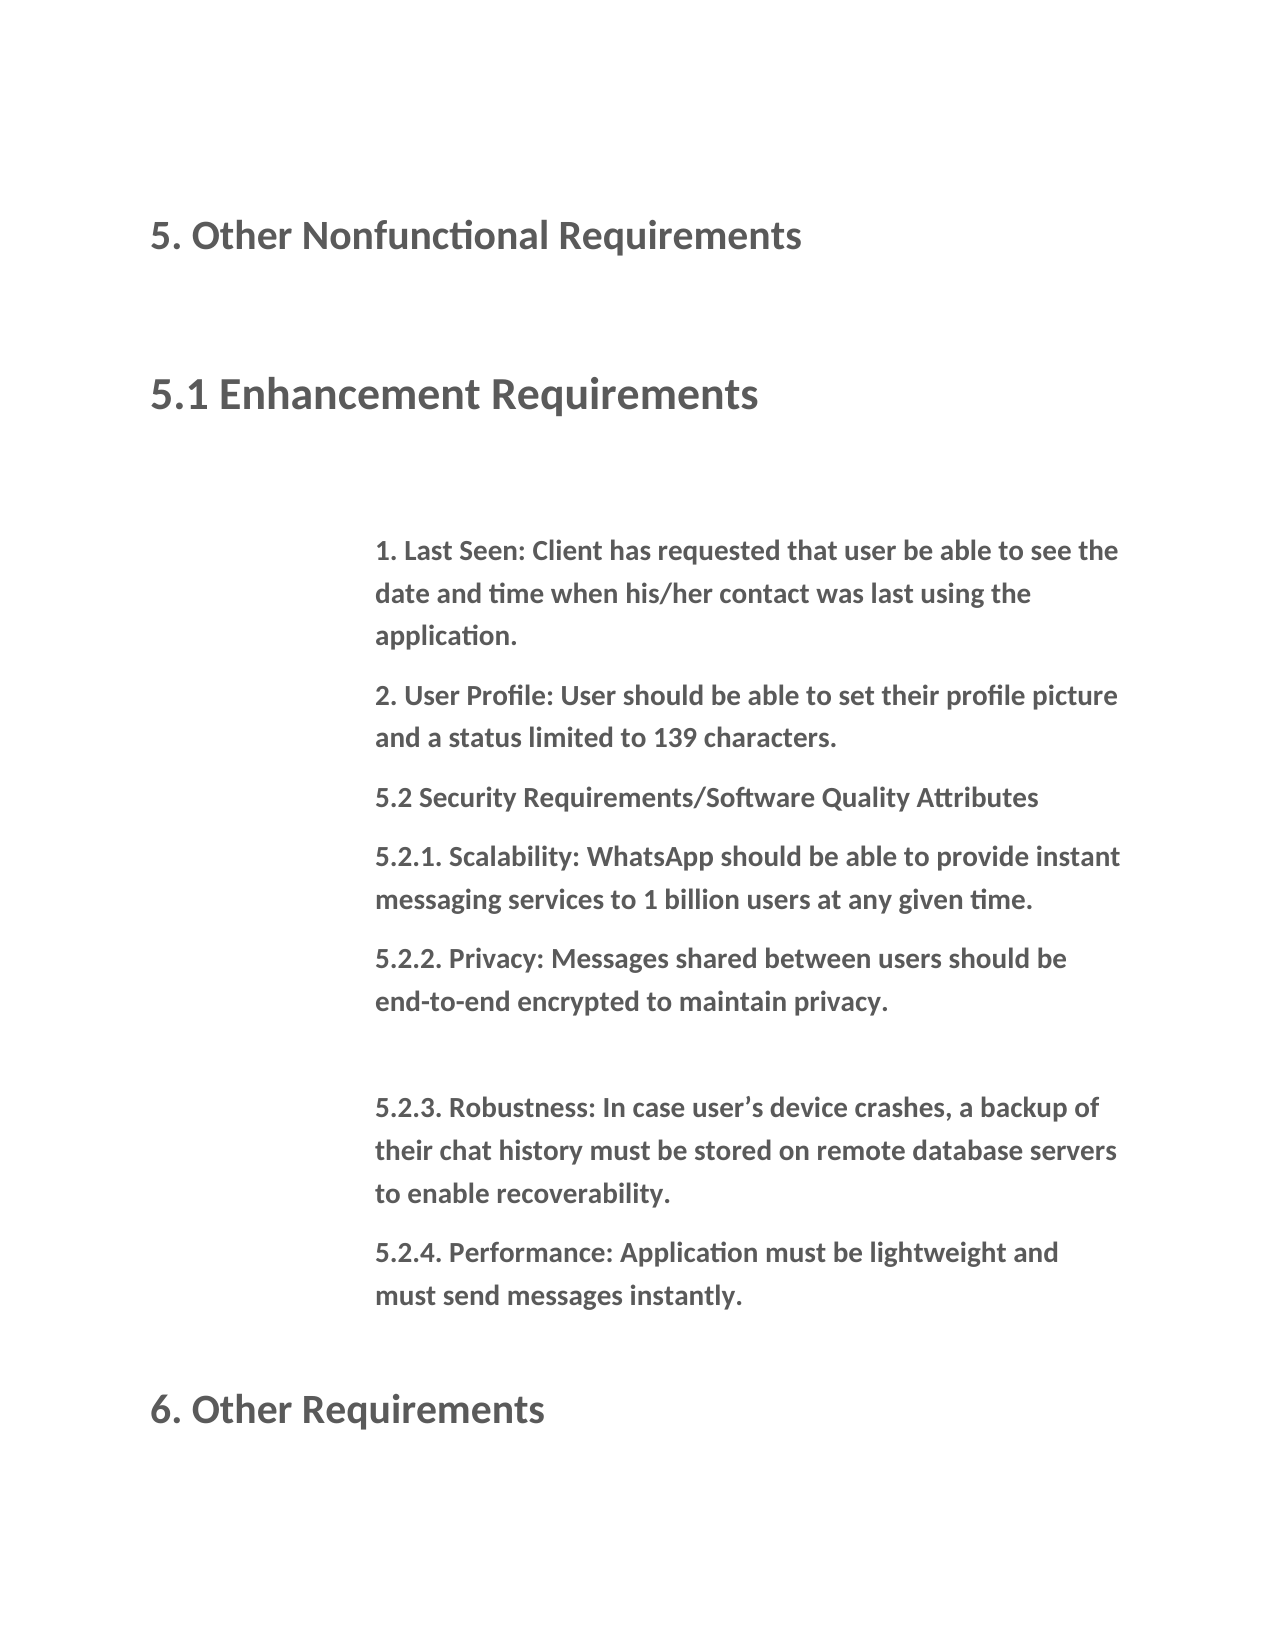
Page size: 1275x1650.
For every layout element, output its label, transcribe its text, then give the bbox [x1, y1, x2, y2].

text 5.2.4. Performance: Application must be lightweight and must send messages instantly. [375, 1234, 1125, 1313]
text 5.2.2. Privacy: Messages shared between users should be end-to-end encrypted to maintain privacy. [375, 940, 1125, 1019]
text 5.1 Enhancement Requirements [150, 364, 1125, 421]
text 5.2.3. Robustness: In case user’s device crashes, a backup of their chat history must be stored on remote database servers to enable recoverability. [375, 1089, 1125, 1211]
text 5.2 Security Requirements/Software Quality Attributes [375, 779, 1125, 814]
text 5. Other Nonfunctional Requirements [150, 209, 1125, 260]
text 5.2.1. Scalability: WhatsApp should be able to provide instant messaging services to 1 billion users at any given time. [375, 838, 1125, 917]
text 2. User Profile: User should be able to set their profile picture and a status limited to 139 characters. [375, 677, 1125, 755]
text 6. Other Requirements [150, 1383, 1125, 1434]
text 1. Last Seen: Client has requested that user be able to see the date and time when his/her contact was last using the application. [375, 532, 1125, 653]
